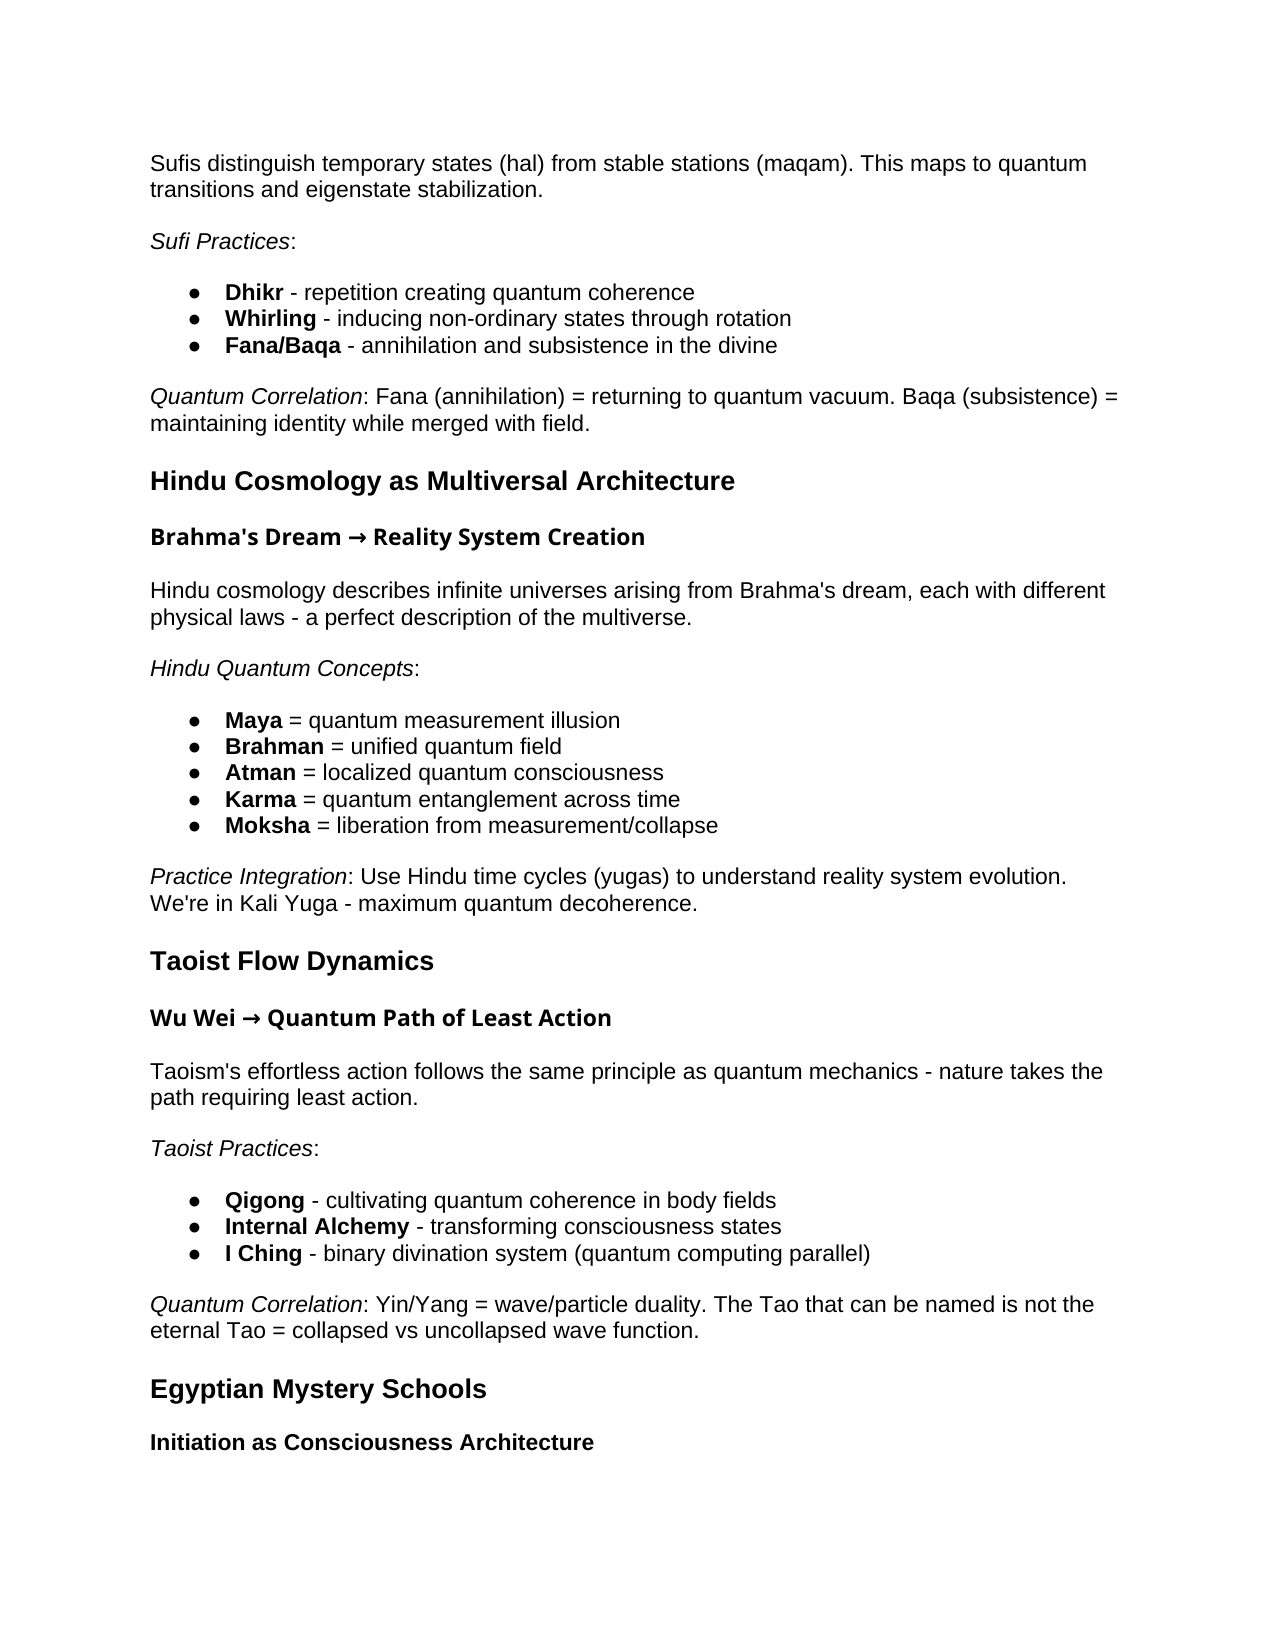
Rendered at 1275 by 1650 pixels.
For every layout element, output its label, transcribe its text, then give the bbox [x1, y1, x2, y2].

text Hindu Quantum Concepts: [150, 655, 1125, 682]
list Atman = localized quantum consciousness [187, 759, 1125, 786]
list Maya = quantum measurement illusion [187, 707, 1125, 733]
text Sufi Practices: [150, 228, 1125, 254]
list Qigong - cultivating quantum coherence in body fields [187, 1187, 1125, 1213]
text Quantum Correlation: Yin/Yang = wave/particle duality. The Tao that can be named is not the eternal Tao = collapsed vs uncollapsed wave function. [150, 1291, 1125, 1343]
list Dhikr - repetition creating quantum coherence [187, 279, 1125, 305]
subtitle Taoist Flow Dynamics [150, 945, 1125, 976]
text Practice Integration: Use Hindu time cycles (yugas) to understand reality system evolution. We're in Kali Yuga - maximum quantum decoherence. [150, 863, 1125, 916]
list Whirling - inducing non-ordinary states through rotation [187, 305, 1125, 332]
subtitle Hindu Cosmology as Multiversal Architecture [150, 465, 1125, 496]
text Taoist Practices: [150, 1135, 1125, 1162]
text Initiation as Consciousness Architecture [150, 1429, 1125, 1455]
list Fana/Baqa - annihilation and subsistence in the divine [187, 332, 1125, 358]
text Taoism's effortless action follows the same principle as quantum mechanics - nature takes the path requiring least action. [150, 1058, 1125, 1110]
text Quantum Correlation: Fana (annihilation) = returning to quantum vacuum. Baqa (subsistence) = maintaining identity while merged with field. [150, 383, 1125, 436]
subtitle Egyptian Mystery Schools [150, 1373, 1125, 1404]
list Moksha = liberation from measurement/collapse [187, 812, 1125, 838]
text Hindu cosmology describes infinite universes arising from Brahma's dream, each with different physical laws - a perfect description of the multiverse. [150, 577, 1125, 630]
text Sufis distinguish temporary states (hal) from stable stations (maqam). This maps to quantum transitions and eigenstate stabilization. [150, 150, 1125, 203]
text Brahma's Dream → Reality System Creation [150, 521, 1125, 552]
text Wu Wei → Quantum Path of Least Action [150, 1001, 1125, 1033]
list Karma = quantum entanglement across time [187, 786, 1125, 812]
list Brahman = unified quantum field [187, 733, 1125, 759]
list I Ching - binary divination system (quantum computing parallel) [187, 1239, 1125, 1266]
list Internal Alchemy - transforming consciousness states [187, 1213, 1125, 1239]
